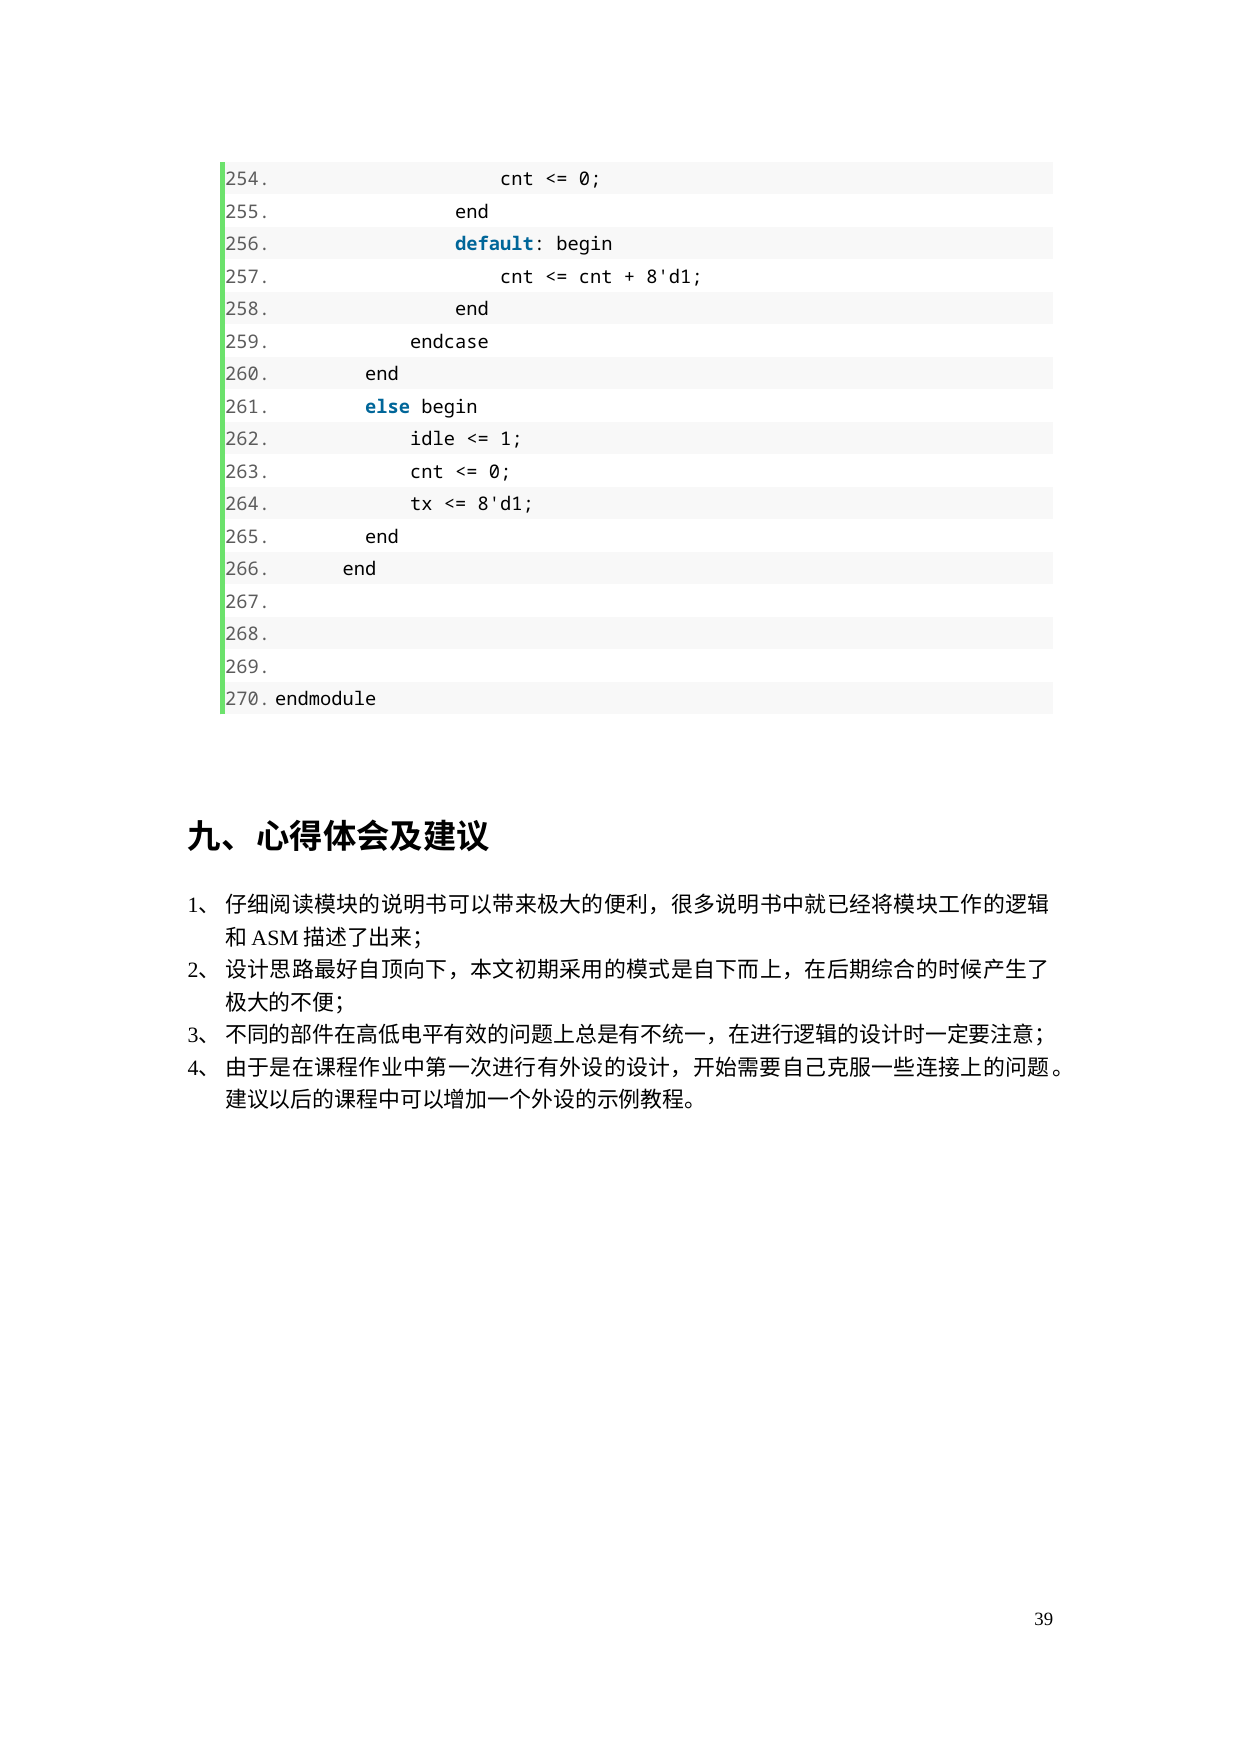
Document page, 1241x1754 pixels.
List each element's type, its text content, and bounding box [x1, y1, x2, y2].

list default: begin [225, 227, 1053, 259]
list idle <= 1; [225, 422, 1053, 454]
subtitle 心得体会及建议 [187, 801, 1053, 866]
list 由于是在课程作业中第一次进行有外设的设计，开始需要自己克服一些连接上的问题。建议以后的课程中可以增加一个外设的示例教程。 [187, 1049, 1053, 1114]
list 设计思路最好自顶向下，本文初期采用的模式是自下而上，在后期综合的时候产生了极大的不便； [187, 952, 1053, 1017]
list 不同的部件在高低电平有效的问题上总是有不统一，在进行逻辑的设计时一定要注意； [187, 1017, 1053, 1049]
list else begin [225, 389, 1053, 422]
list endmodule [225, 682, 1053, 714]
list cnt <= cnt + 8'd1; [225, 259, 1053, 292]
list cnt <= 0; [225, 454, 1053, 487]
list end [225, 292, 1053, 324]
list end [225, 357, 1053, 389]
list endcase [225, 324, 1053, 357]
list end [225, 519, 1053, 552]
list tx <= 8'd1; [225, 487, 1053, 519]
list end [225, 552, 1053, 584]
list 仔细阅读模块的说明书可以带来极大的便利，很多说明书中就已经将模块工作的逻辑和ASM描述了出来； [187, 887, 1053, 952]
list end [225, 194, 1053, 227]
list cnt <= 0; [225, 162, 1053, 194]
